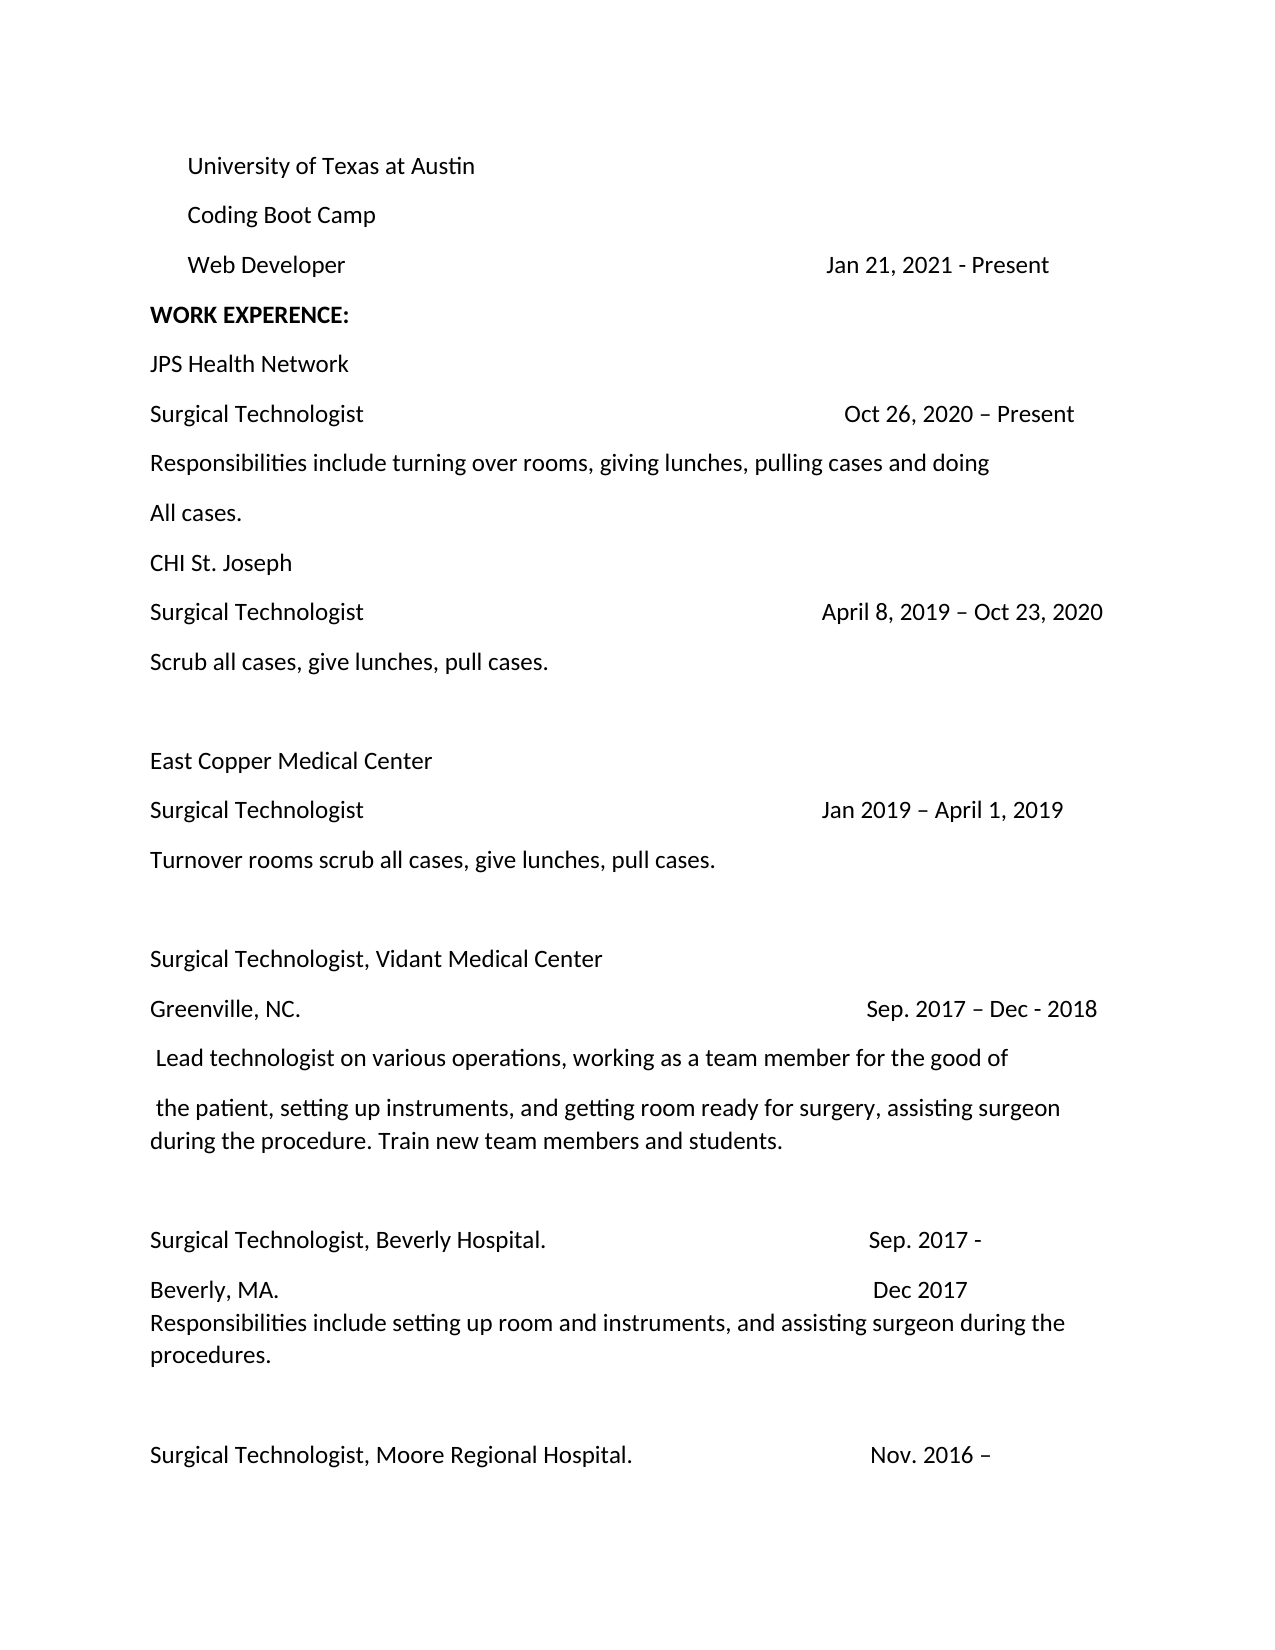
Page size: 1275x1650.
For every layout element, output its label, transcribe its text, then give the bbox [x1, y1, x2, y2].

text Responsibilities include turning over rooms, giving lunches, pulling cases and doing [150, 447, 1125, 478]
text East Copper Medical Center [150, 745, 1125, 776]
text Surgical Technologist April 8, 2019 – Oct 23, 2020 [150, 596, 1125, 627]
text Scrub all cases, give lunches, pull cases. [150, 646, 1125, 676]
text Surgical Technologist Oct 26, 2020 – Present [150, 398, 1125, 428]
text Surgical Technologist, Beverly Hospital. Sep. 2017 - [150, 1224, 1125, 1255]
text CHI St. Joseph [150, 547, 1125, 577]
text Surgical Technologist, Vidant Medical Center [150, 943, 1125, 974]
text University of Texas at Austin [187, 150, 1125, 181]
text Surgical Technologist, Moore Regional Hospital. Nov. 2016 – [150, 1439, 1125, 1469]
text WORK EXPERENCE: [150, 299, 1125, 329]
text Turnover rooms scrub all cases, give lunches, pull cases. [150, 844, 1125, 875]
text Web Developer Jan 21, 2021 - Present [187, 249, 1125, 280]
text All cases. [150, 497, 1125, 528]
text Beverly, MA. Dec 2017 Responsibilities include setting up room and instruments, and assisting surgeon during the procedures. [150, 1274, 1125, 1370]
text Coding Boot Camp [187, 199, 1125, 230]
text the patient, setting up instruments, and getting room ready for surgery, assisting surgeon during the procedure. Train new team members and students. [150, 1092, 1125, 1156]
text Greenville, NC. Sep. 2017 – Dec - 2018 [150, 993, 1125, 1023]
text Lead technologist on various operations, working as a team member for the good of [150, 1042, 1125, 1073]
text JPS Health Network [150, 348, 1125, 379]
text Surgical Technologist Jan 2019 – April 1, 2019 [150, 794, 1125, 825]
